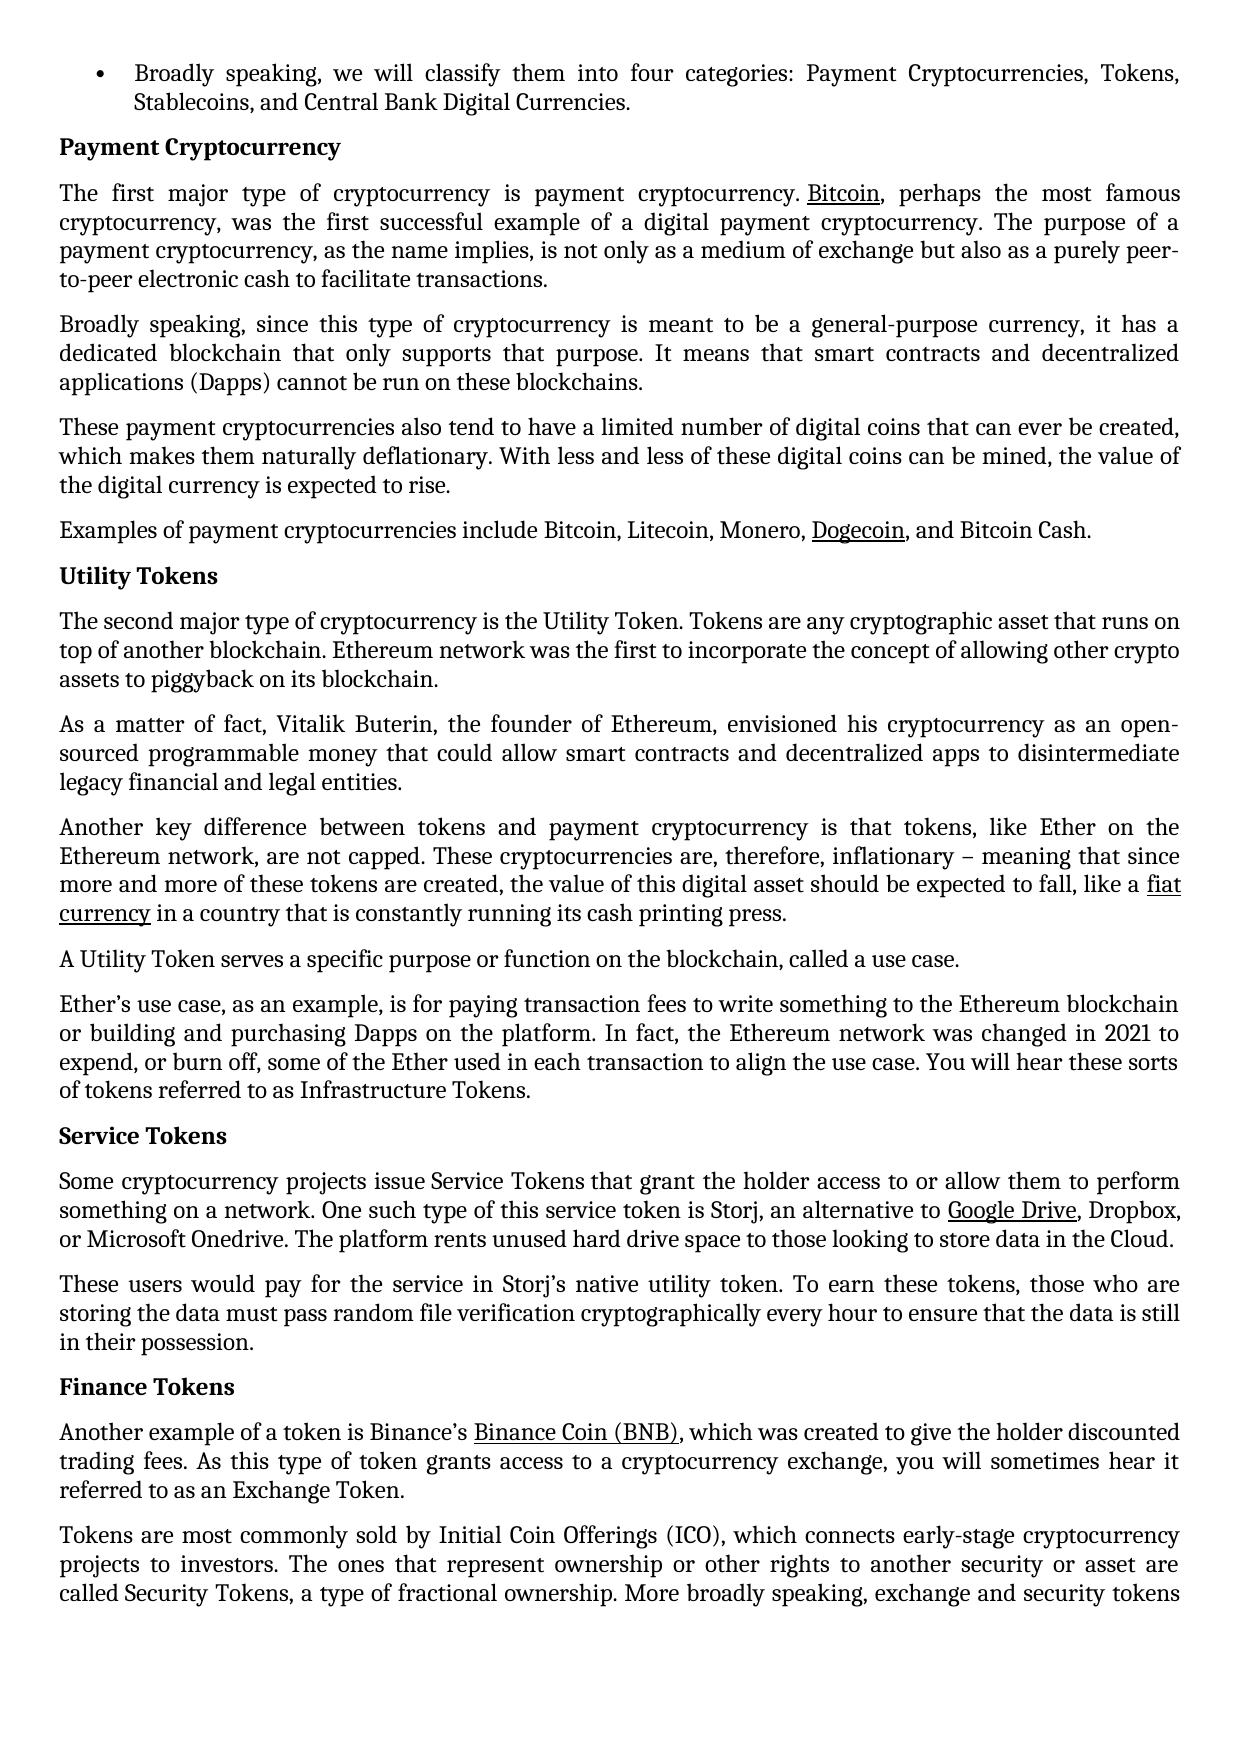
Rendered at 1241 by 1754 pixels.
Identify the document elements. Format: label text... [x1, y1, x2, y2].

text Utility Tokens [59, 562, 1181, 590]
text The first major type of cryptocurrency is payment cryptocurrency. Bitcoin, perhaps the most famous cryptocurrency, was the first successful example of a digital payment cryptocurrency. The purpose of a payment cryptocurrency, as the name implies, is not only as a medium of exchange but also as a purely peer-to-peer electronic cash to facilitate transactions. [59, 179, 1181, 294]
text As a matter of fact, Vitalik Buterin, the founder of Ethereum, envisioned his cryptocurrency as an open-sourced programmable money that could allow smart contracts and decentralized apps to disintermediate legacy financial and legal entities. [59, 710, 1181, 796]
text Another key difference between tokens and payment cryptocurrency is that tokens, like Ether on the Ethereum network, are not capped. These cryptocurrencies are, therefore, inflationary – meaning that since more and more of these tokens are created, the value of this digital asset should be expected to fall, like a fiat currency in a country that is constantly running its cash printing press. [59, 813, 1181, 928]
text A Utility Token serves a specific purpose or function on the blockchain, called a use case. [59, 944, 1181, 973]
text These users would pay for the service in Storj’s native utility token. To earn these tokens, those who are storing the data must pass random file verification cryptographically every hour to ensure that the data is still in their possession. [59, 1270, 1181, 1356]
text Examples of payment cryptocurrencies include Bitcoin, Litecoin, Monero, Dogecoin, and Bitcoin Cash. [59, 516, 1181, 545]
text The second major type of cryptocurrency is the Utility Token. Tokens are any cryptographic asset that runs on top of another blockchain. Ethereum network was the first to incorporate the concept of allowing other crypto assets to piggyback on its blockchain. [59, 607, 1181, 693]
text Ether’s use case, as an example, is for paying transaction fees to write something to the Ethereum blockchain or building and purchasing Dapps on the platform. In fact, the Ethereum network was changed in 2021 to expend, or burn off, some of the Ether used in each transaction to align the use case. You will hear these sorts of tokens referred to as Infrastructure Tokens. [59, 990, 1181, 1105]
text Service Tokens [59, 1122, 1181, 1150]
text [59, 1521, 1181, 1607]
text Finance Tokens [59, 1373, 1181, 1402]
text Broadly speaking, since this type of cryptocurrency is meant to be a general-purpose currency, it has a dedicated blockchain that only supports that purpose. It means that smart contracts and decentralized applications (Dapps) cannot be run on these blockchains. [59, 310, 1181, 397]
text These payment cryptocurrencies also tend to have a limited number of digital coins that can ever be created, which makes them naturally deflationary. With less and less of these digital coins can be mined, the value of the digital currency is expected to rise. [59, 413, 1181, 499]
text Payment Cryptocurrency [59, 133, 1181, 162]
text Another example of a token is Binance’s Binance Coin (BNB), which was created to give the holder discounted trading fees. As this type of token grants access to a cryptocurrency exchange, you will sometimes hear it referred to as an Exchange Token. [59, 1418, 1181, 1504]
list Broadly speaking, we will classify them into four categories: Payment Cryptocurrencies, Tokens, Stablecoins, and Central Bank Digital Currencies. [97, 59, 1181, 117]
text Some cryptocurrency projects issue Service Tokens that grant the holder access to or allow them to perform something on a network. One such type of this service token is Storj, an alternative to Google Drive, Dropbox, or Microsoft Onedrive. The platform rents unused hard drive space to those looking to store data in the Cloud. [59, 1167, 1181, 1253]
